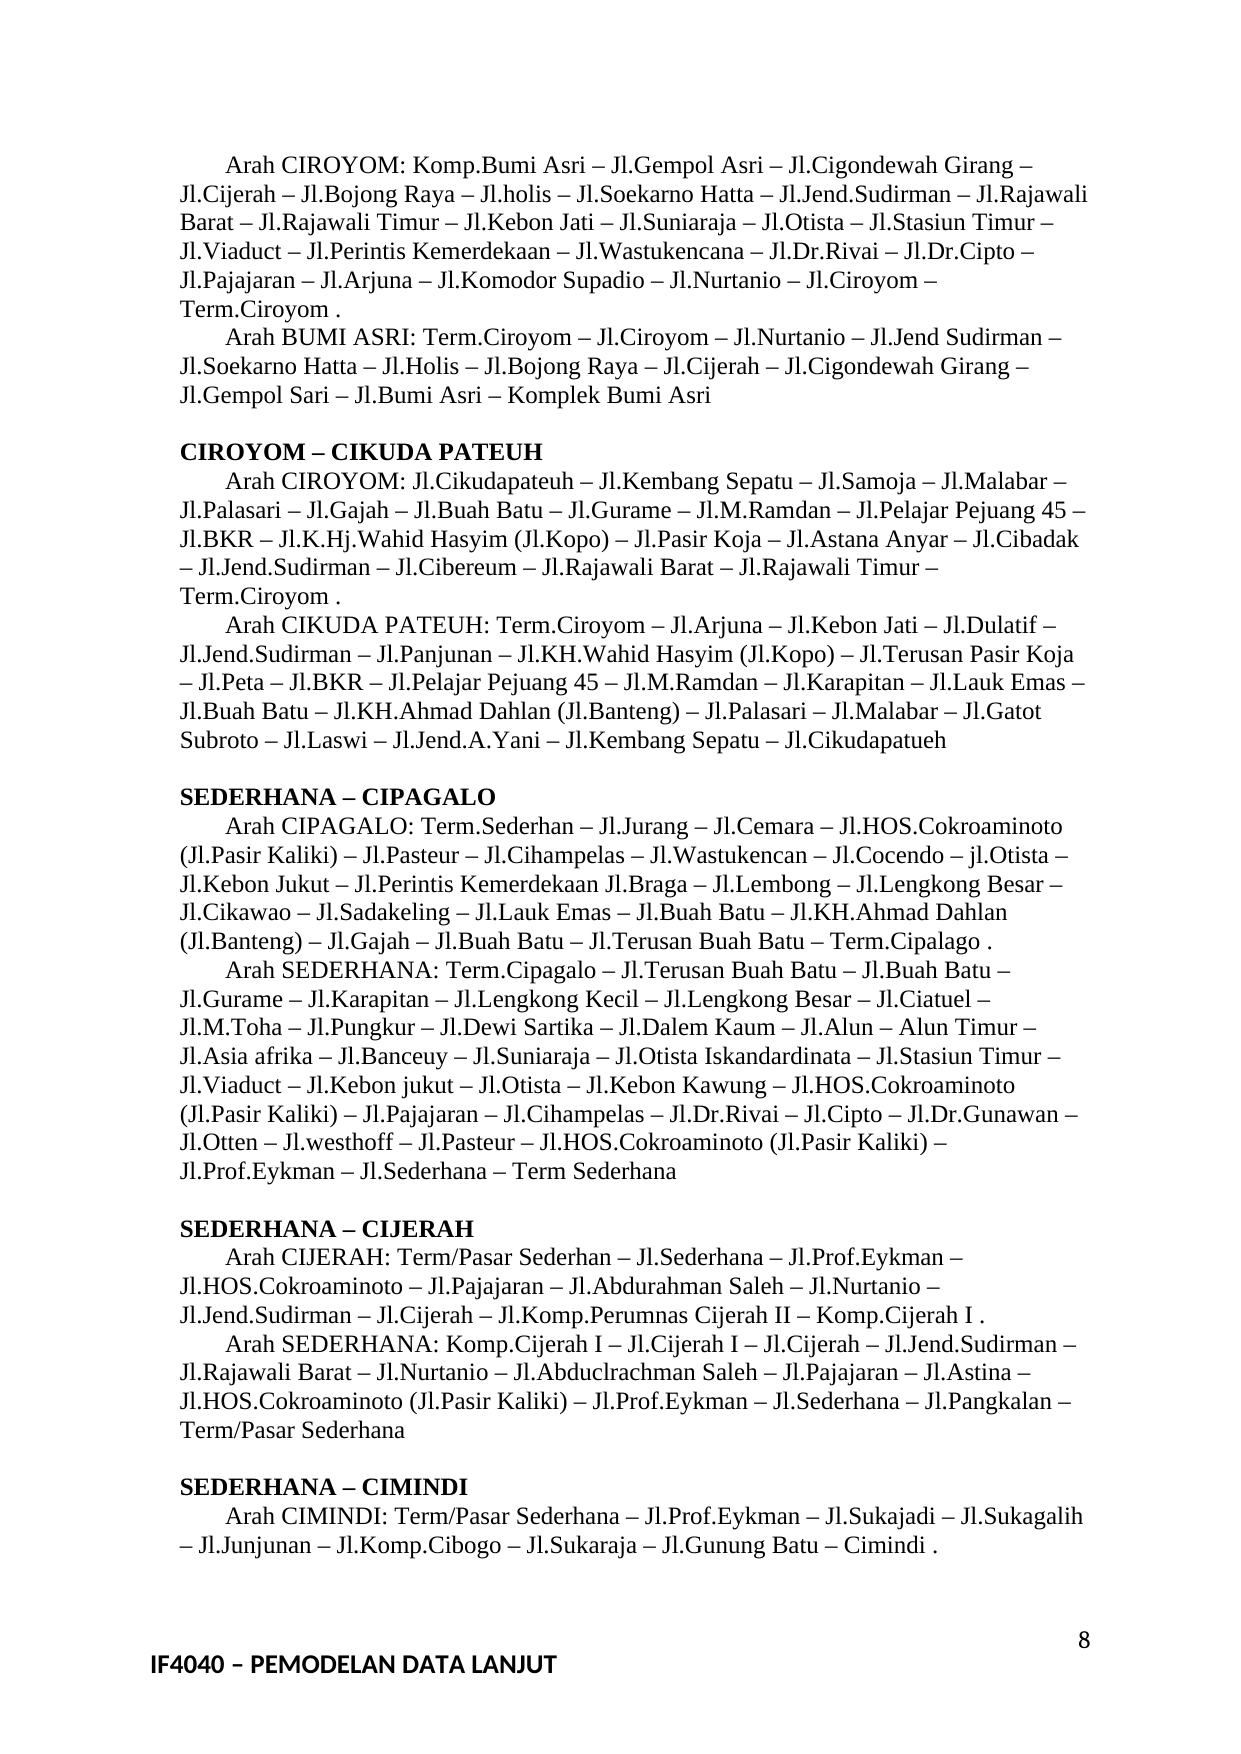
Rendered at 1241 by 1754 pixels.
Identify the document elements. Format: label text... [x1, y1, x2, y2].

text Arah CIPAGALO: Term.Sederhan – Jl.Jurang – Jl.Cemara – Jl.HOS.Cokroaminoto (Jl.Pasir Kaliki) – Jl.Pasteur – Jl.Cihampelas – Jl.Wastukencan – Jl.Cocendo – jl.Otista – Jl.Kebon Jukut – Jl.Perintis Kemerdekaan Jl.Braga – Jl.Lembong – Jl.Lengkong Besar – Jl.Cikawao – Jl.Sadakeling – Jl.Lauk Emas – Jl.Buah Batu – Jl.KH.Ahmad Dahlan (Jl.Banteng) – Jl.Gajah – Jl.Buah Batu – Jl.Terusan Buah Batu – Term.Cipalago . [179, 811, 1090, 955]
text SEDERHANA – CIJERAH [179, 1214, 1090, 1242]
text Arah CIJERAH: Term/Pasar Sederhan – Jl.Sederhana – Jl.Prof.Eykman – Jl.HOS.Cokroaminoto – Jl.Pajajaran – Jl.Abdurahman Saleh – Jl.Nurtanio – Jl.Jend.Sudirman – Jl.Cijerah – Jl.Komp.Perumnas Cijerah II – Komp.Cijerah I . [179, 1242, 1090, 1329]
text SEDERHANA – CIMINDI [179, 1472, 1090, 1501]
text Arah SEDERHANA: Term.Cipagalo – Jl.Terusan Buah Batu – Jl.Buah Batu – Jl.Gurame – Jl.Karapitan – Jl.Lengkong Kecil – Jl.Lengkong Besar – Jl.Ciatuel – Jl.M.Toha – Jl.Pungkur – Jl.Dewi Sartika – Jl.Dalem Kaum – Jl.Alun – Alun Timur – Jl.Asia afrika – Jl.Banceuy – Jl.Suniaraja – Jl.Otista Iskandardinata – Jl.Stasiun Timur – Jl.Viaduct – Jl.Kebon jukut – Jl.Otista – Jl.Kebon Kawung – Jl.HOS.Cokroaminoto (Jl.Pasir Kaliki) – Jl.Pajajaran – Jl.Cihampelas – Jl.Dr.Rivai – Jl.Cipto – Jl.Dr.Gunawan – Jl.Otten – Jl.westhoff – Jl.Pasteur – Jl.HOS.Cokroaminoto (Jl.Pasir Kaliki) – Jl.Prof.Eykman – Jl.Sederhana – Term Sederhana [179, 955, 1090, 1185]
text Arah CIKUDA PATEUH: Term.Ciroyom – Jl.Arjuna – Jl.Kebon Jati – Jl.Dulatif – Jl.Jend.Sudirman – Jl.Panjunan – Jl.KH.Wahid Hasyim (Jl.Kopo) – Jl.Terusan Pasir Koja – Jl.Peta – Jl.BKR – Jl.Pelajar Pejuang 45 – Jl.M.Ramdan – Jl.Karapitan – Jl.Lauk Emas – Jl.Buah Batu – Jl.KH.Ahmad Dahlan (Jl.Banteng) – Jl.Palasari – Jl.Malabar – Jl.Gatot Subroto – Jl.Laswi – Jl.Jend.A.Yani – Jl.Kembang Sepatu – Jl.Cikudapatueh [179, 610, 1090, 754]
text Arah CIROYOM: Jl.Cikudapateuh – Jl.Kembang Sepatu – Jl.Samoja – Jl.Malabar – Jl.Palasari – Jl.Gajah – Jl.Buah Batu – Jl.Gurame – Jl.M.Ramdan – Jl.Pelajar Pejuang 45 – Jl.BKR – Jl.K.Hj.Wahid Hasyim (Jl.Kopo) – Jl.Pasir Koja – Jl.Astana Anyar – Jl.Cibadak – Jl.Jend.Sudirman – Jl.Cibereum – Jl.Rajawali Barat – Jl.Rajawali Timur – Term.Ciroyom . [179, 466, 1090, 610]
text CIROYOM – CIKUDA PATEUH [179, 437, 1090, 466]
text Arah SEDERHANA: Komp.Cijerah I – Jl.Cijerah I – Jl.Cijerah – Jl.Jend.Sudirman – Jl.Rajawali Barat – Jl.Nurtanio – Jl.Abduclrachman Saleh – Jl.Pajajaran – Jl.Astina – Jl.HOS.Cokroaminoto (Jl.Pasir Kaliki) – Jl.Prof.Eykman – Jl.Sederhana – Jl.Pangkalan – Term/Pasar Sederhana [179, 1329, 1090, 1444]
text Arah CIMINDI: Term/Pasar Sederhana – Jl.Prof.Eykman – Jl.Sukajadi – Jl.Sukagalih – Jl.Junjunan – Jl.Komp.Cibogo – Jl.Sukaraja – Jl.Gunung Batu – Cimindi . [179, 1501, 1090, 1559]
text Arah BUMI ASRI: Term.Ciroyom – Jl.Ciroyom – Jl.Nurtanio – Jl.Jend Sudirman – Jl.Soekarno Hatta – Jl.Holis – Jl.Bojong Raya – Jl.Cijerah – Jl.Cigondewah Girang – Jl.Gempol Sari – Jl.Bumi Asri – Komplek Bumi Asri [179, 322, 1090, 409]
text SEDERHANA – CIPAGALO [179, 782, 1090, 811]
